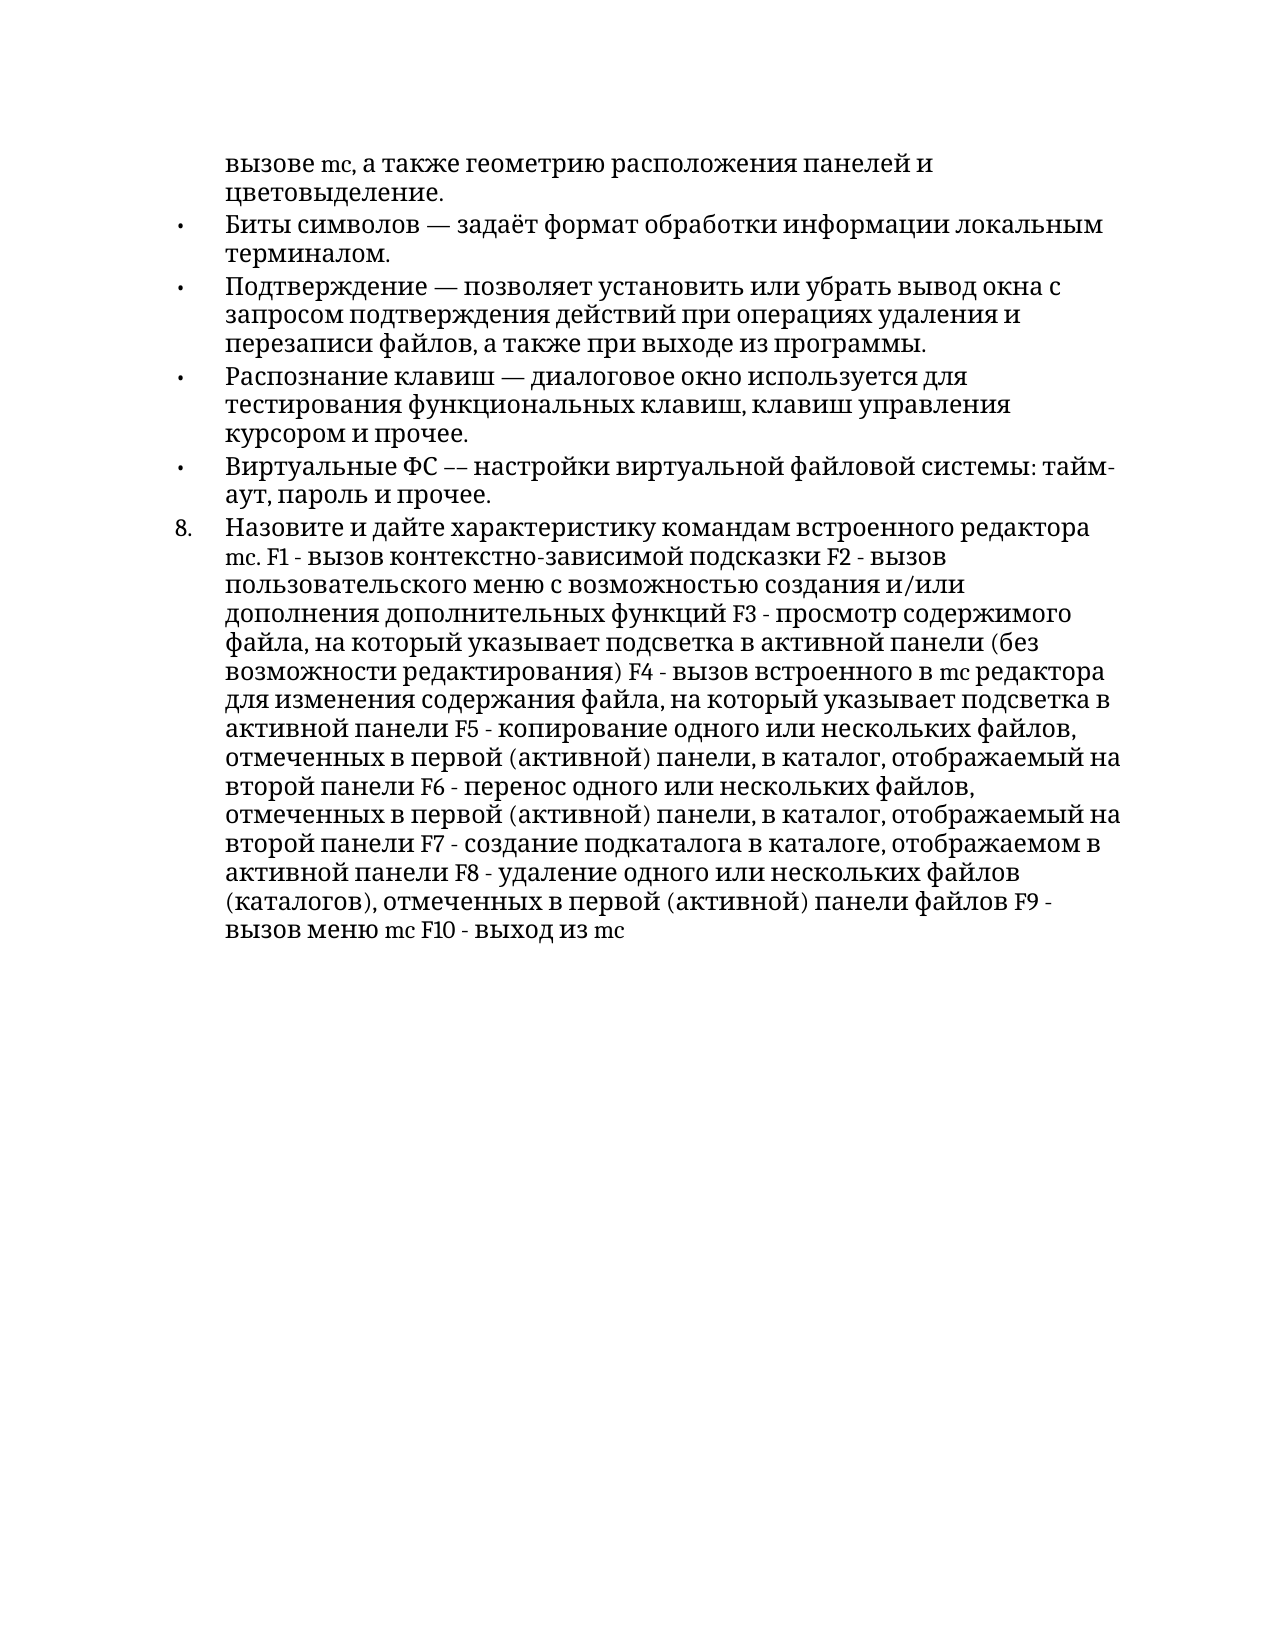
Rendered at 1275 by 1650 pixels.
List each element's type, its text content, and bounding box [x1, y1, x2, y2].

list Подтверждение — позволяет установить или убрать вывод окна с запросом подтверждения действий при операциях удаления и перезаписи файлов, а также при выходе из программы. [175, 272, 1125, 359]
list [175, 150, 1125, 207]
list Биты символов — задаёт формат обработки информации локальным терминалом. [175, 211, 1125, 269]
list Назовите и дайте характеристику командам встроенного редактора mc. F1 - вызов контекстно-зависимой подсказки F2 - вызов пользовательского меню с возможностью создания и/или дополнения дополнительных функций F3 - просмотр содержимого файла, на который указывает подсветка в активной панели (без возможности редактирования) F4 - вызов встроенного в mc редактора для изменения содержания файла, на который указывает подсветка в активной панели F5 - копирование одного или нескольких файлов, отмеченных в первой (активной) панели, в каталог, отображаемый на второй панели F6 - перенос одного или нескольких файлов, отмеченных в первой (активной) панели, в каталог, отображаемый на второй панели F7 - создание подкаталога в каталоге, отображаемом в активной панели F8 - удаление одного или нескольких файлов (каталогов), отмеченных в первой (активной) панели файлов F9 - вызов меню mc F10 - выход из mc [175, 514, 1125, 945]
list Распознание клавиш — диалоговое окно используется для тестирования функциональных клавиш, клавиш управления курсором и прочее. [175, 362, 1125, 449]
list Виртуальные ФС –– настройки виртуальной файловой системы: тайм-аут, пароль и прочее. [175, 452, 1125, 510]
